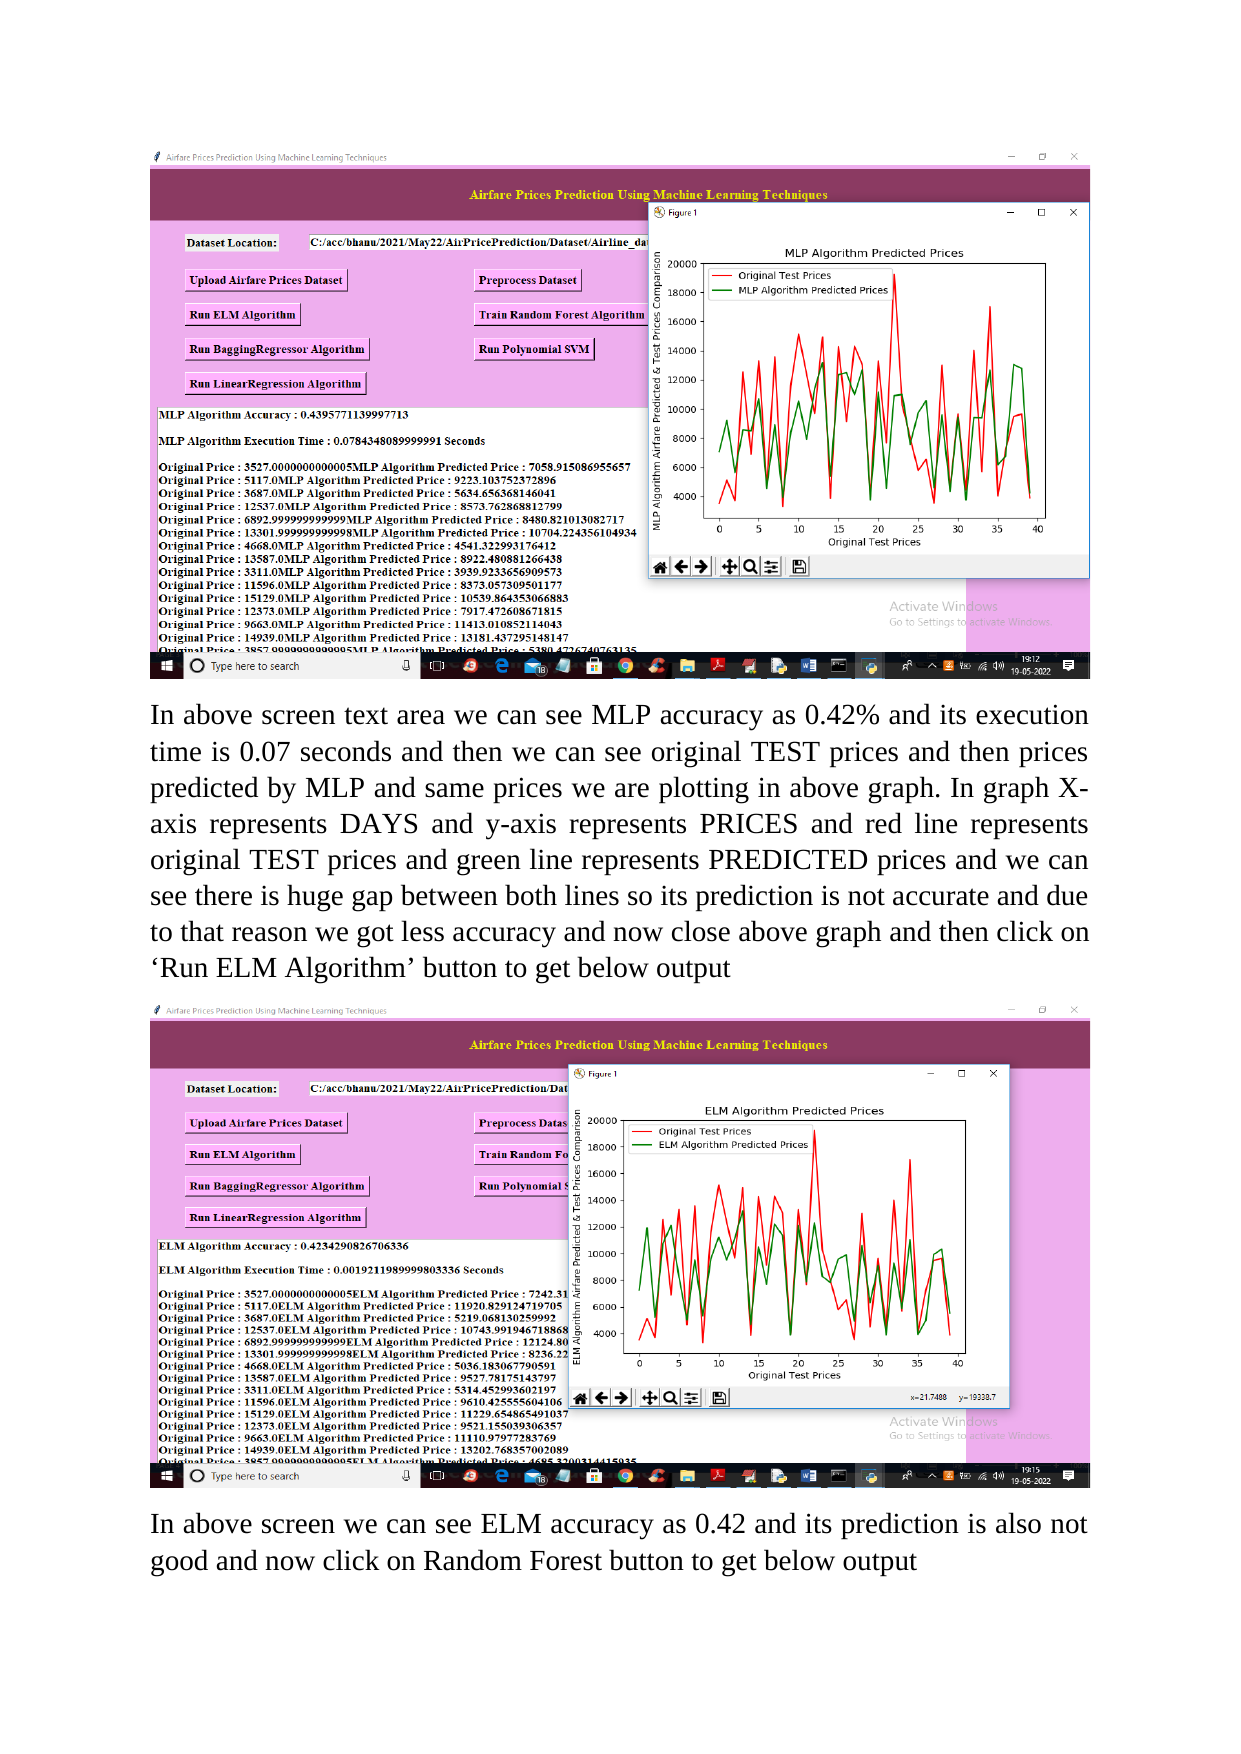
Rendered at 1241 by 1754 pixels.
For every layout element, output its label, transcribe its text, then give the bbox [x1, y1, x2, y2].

picture [150, 150, 1091, 679]
picture [150, 1003, 1091, 1488]
text In above screen we can see ELM accuracy as 0.42 and its prediction is also not good and now click on Random Forest button to get below output [150, 1507, 1090, 1576]
text In above screen text area we can see MLP accuracy as 0.42% and its execution time is 0.07 seconds and then we can see original TEST prices and then prices predicted by MLP and same prices we are plotting in above graph. In graph X-axis represents DAYS and y-axis represents PRICES and red line represents original TEST prices and green line represents PREDICTED prices and we can see there is huge gap between both lines so its prediction is not accurate and due to that reason we got less accuracy and now close above graph and then click on ‘Run ELM Algorithm’ button to get below output [150, 697, 1090, 984]
